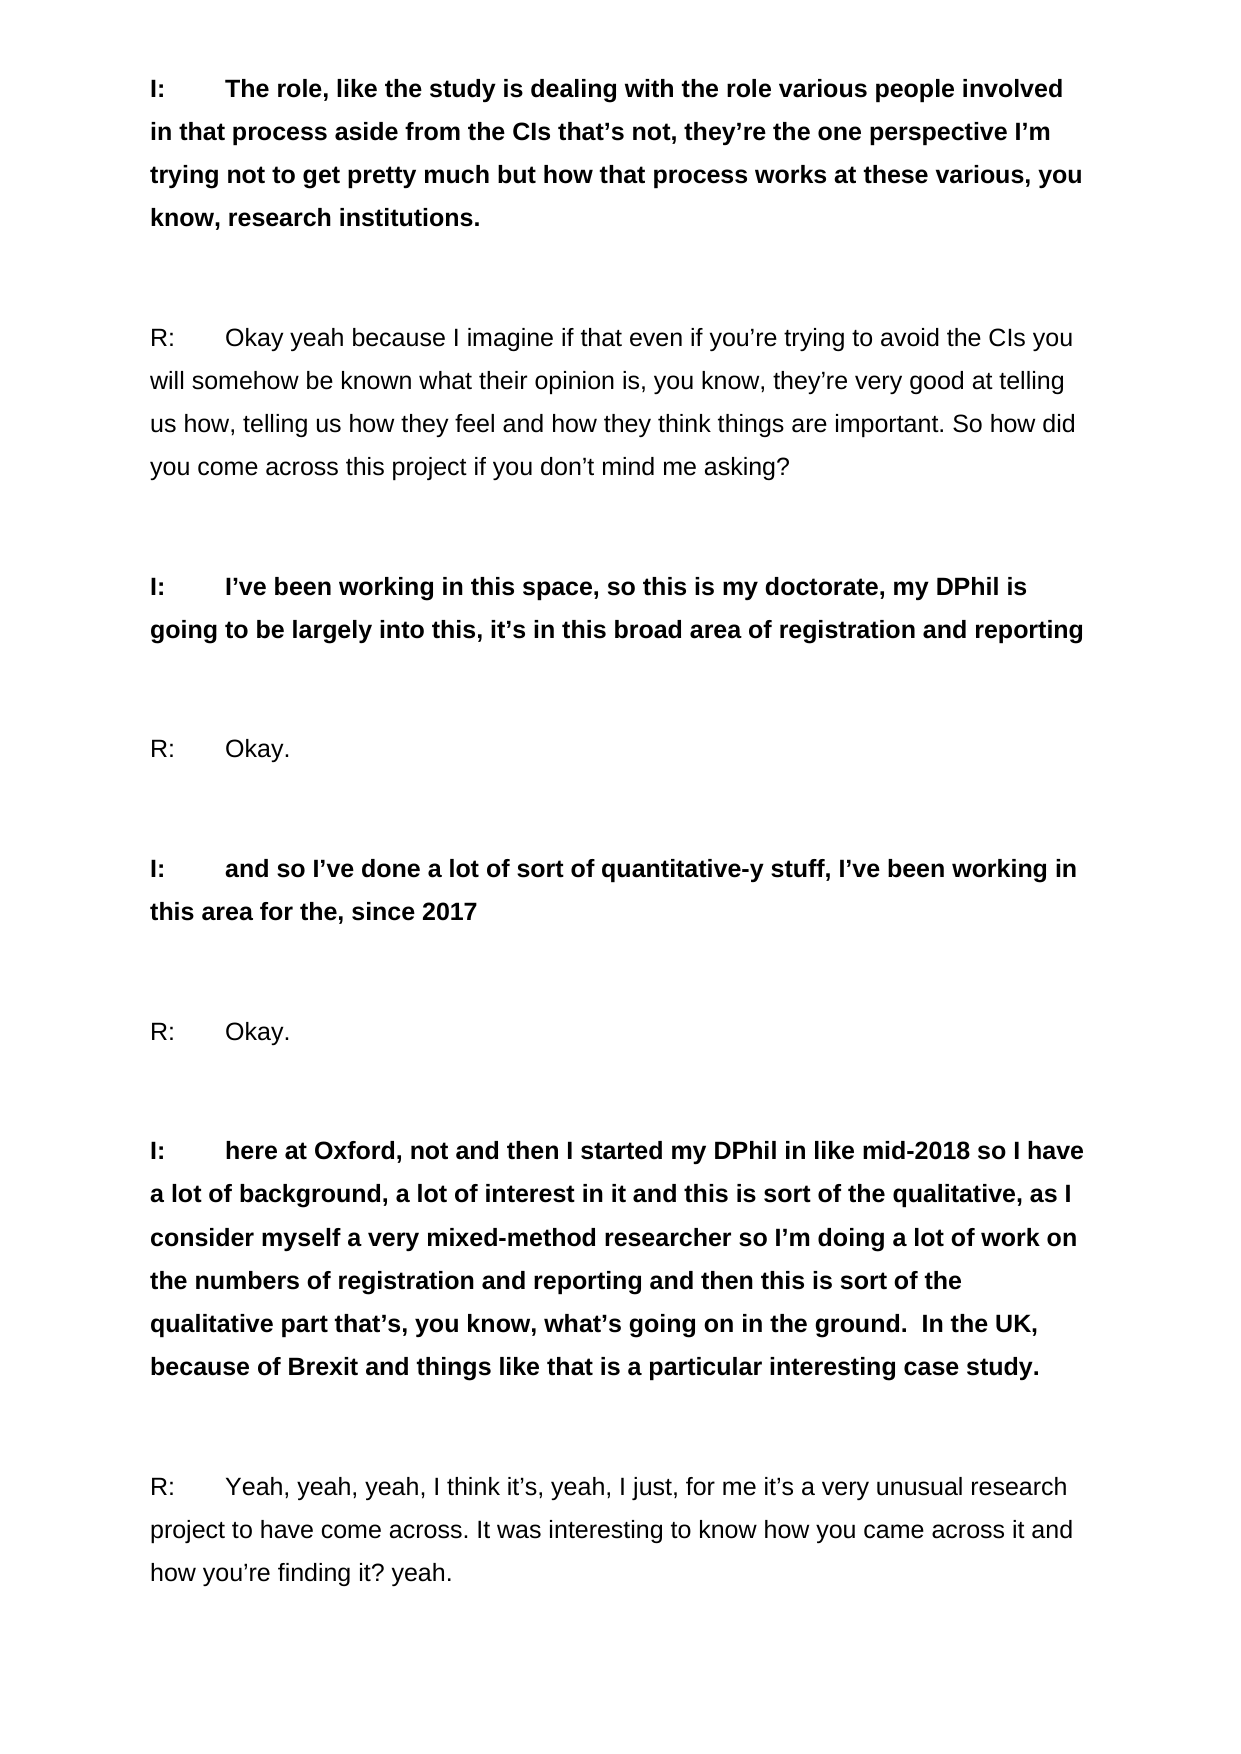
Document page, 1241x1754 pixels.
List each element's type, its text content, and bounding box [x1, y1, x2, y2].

text I: The role, like the study is dealing with the role various people involved in that process aside from the CIs that’s not, they’re the one perspective I’m trying not to get pretty much but how that process works at these various, you know, research institutions. [150, 74, 1090, 232]
text R: Okay. [150, 1017, 1090, 1045]
text R: Okay yeah because I imagine if that even if you’re trying to avoid the CIs you will somehow be known what their opinion is, you know, they’re very good at telling us how, telling us how they feel and how they think things are important. So how did you come across this project if you don’t mind me asking? [150, 323, 1090, 481]
text I: here at Oxford, not and then I started my DPhil in like mid-2018 so I have a lot of background, a lot of interest in it and this is sort of the qualitative, as I consider myself a very mixed-method researcher so I’m doing a lot of work on the numbers of registration and reporting and then this is sort of the qualitative part that’s, you know, what’s going on in the ground. In the UK, because of Brexit and things like that is a particular interesting case study. [150, 1136, 1090, 1381]
text I: I’ve been working in this space, so this is my doctorate, my DPhil is going to be largely into this, it’s in this broad area of registration and reporting [150, 572, 1090, 643]
text R: Yeah, yeah, yeah, I think it’s, yeah, I just, for me it’s a very unusual research project to have come across. It was interesting to know how you came across it and how you’re finding it? yeah. [150, 1471, 1090, 1586]
text R: Okay. [150, 734, 1090, 763]
text I: and so I’ve done a lot of sort of quantitative-y stuff, I’ve been working in this area for the, since 2017 [150, 854, 1090, 926]
